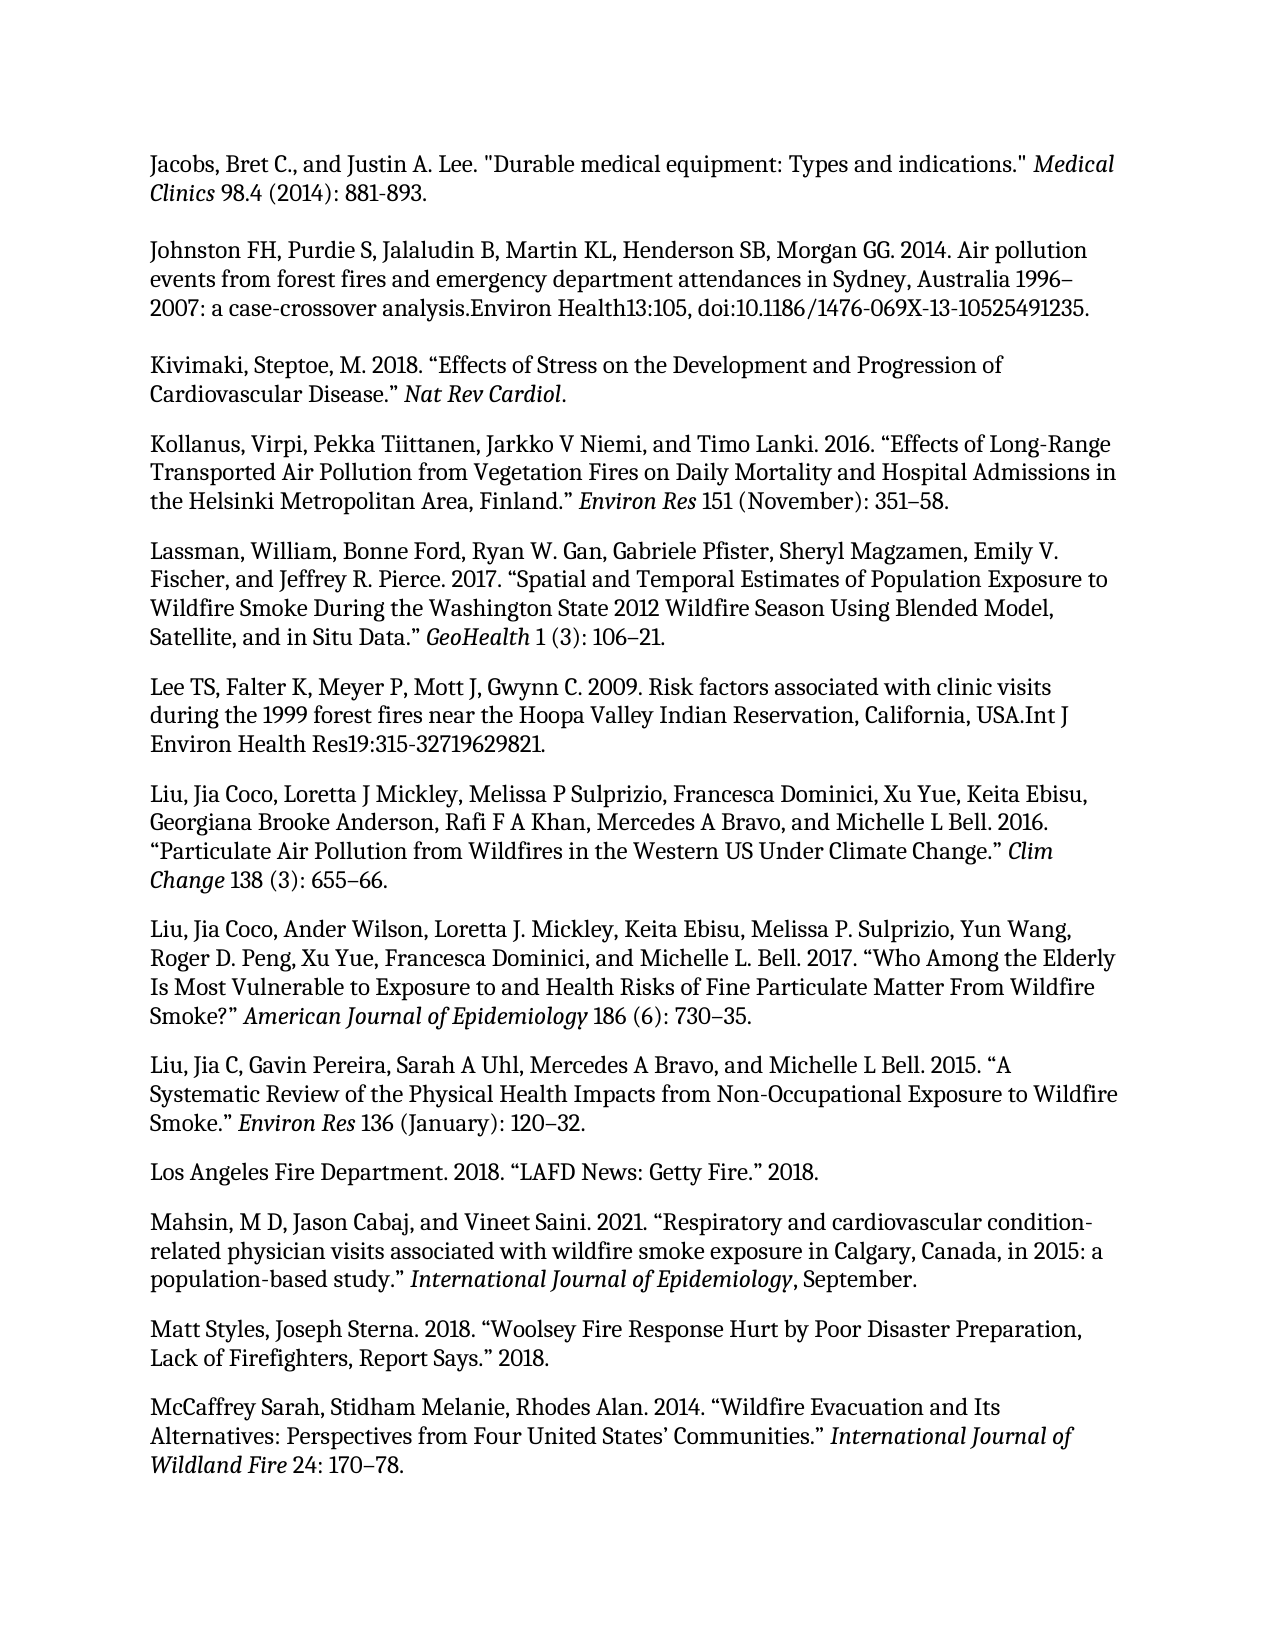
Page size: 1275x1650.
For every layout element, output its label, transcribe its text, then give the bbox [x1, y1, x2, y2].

text Liu, Jia C, Gavin Pereira, Sarah A Uhl, Mercedes A Bravo, and Michelle L Bell. 2015. “A Systematic Review of the Physical Health Impacts from Non-Occupational Exposure to Wildfire Smoke.” Environ Res 136 (January): 120–32. [150, 1051, 1125, 1137]
text Lee TS, Falter K, Meyer P, Mott J, Gwynn C. 2009. Risk factors associated with clinic visits during the 1999 forest fires near the Hoopa Valley Indian Reservation, California, USA.Int J Environ Health Res19:315-32719629821. [150, 672, 1125, 759]
text Kivimaki, Steptoe, M. 2018. “Effects of Stress on the Development and Progression of Cardiovascular Disease.” Nat Rev Cardiol. [150, 351, 1125, 409]
text Lassman, William, Bonne Ford, Ryan W. Gan, Gabriele Pfister, Sheryl Magzamen, Emily V. Fischer, and Jeffrey R. Pierce. 2017. “Spatial and Temporal Estimates of Population Exposure to Wildfire Smoke During the Washington State 2012 Wildfire Season Using Blended Model, Satellite, and in Situ Data.” GeoHealth 1 (3): 106–21. [150, 537, 1125, 652]
text Kollanus, Virpi, Pekka Tiittanen, Jarkko V Niemi, and Timo Lanki. 2016. “Effects of Long-Range Transported Air Pollution from Vegetation Fires on Daily Mortality and Hospital Admissions in the Helsinki Metropolitan Area, Finland.” Environ Res 151 (November): 351–58. [150, 429, 1125, 516]
text Matt Styles, Joseph Sterna. 2018. “Woolsey Fire Response Hurt by Poor Disaster Preparation, Lack of Firefighters, Report Says.” 2018. [150, 1315, 1125, 1372]
text Mahsin, M D, Jason Cabaj, and Vineet Saini. 2021. “Respiratory and cardiovascular condition-related physician visits associated with wildfire smoke exposure in Calgary, Canada, in 2015: a population-based study.” International Journal of Epidemiology, September. [150, 1208, 1125, 1294]
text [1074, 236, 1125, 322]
text Los Angeles Fire Department. 2018. “LAFD News: Getty Fire.” 2018. [150, 1158, 1125, 1187]
text Liu, Jia Coco, Ander Wilson, Loretta J. Mickley, Keita Ebisu, Melissa P. Sulprizio, Yun Wang, Roger D. Peng, Xu Yue, Francesca Dominici, and Michelle L. Bell. 2017. “Who Among the Elderly Is Most Vulnerable to Exposure to and Health Risks of Fine Particulate Matter From Wildfire Smoke?” American Journal of Epidemiology 186 (6): 730–35. [150, 915, 1125, 1030]
text McCaffrey Sarah, Stidham Melanie, Rhodes Alan. 2014. “Wildfire Evacuation and Its Alternatives: Perspectives from Four United States’ Communities.” International Journal of Wildland Fire 24: 170–78. [150, 1393, 1125, 1479]
text Liu, Jia Coco, Loretta J Mickley, Melissa P Sulprizio, Francesca Dominici, Xu Yue, Keita Ebisu, Georgiana Brooke Anderson, Rafi F A Khan, Mercedes A Bravo, and Michelle L Bell. 2016. “Particulate Air Pollution from Wildfires in the Western US Under Climate Change.” Clim Change 138 (3): 655–66. [150, 779, 1125, 894]
text Jacobs, Bret C., and Justin A. Lee. "Durable medical equipment: Types and indications." Medical Clinics 98.4 (2014): 881-893. [427, 150, 1125, 207]
